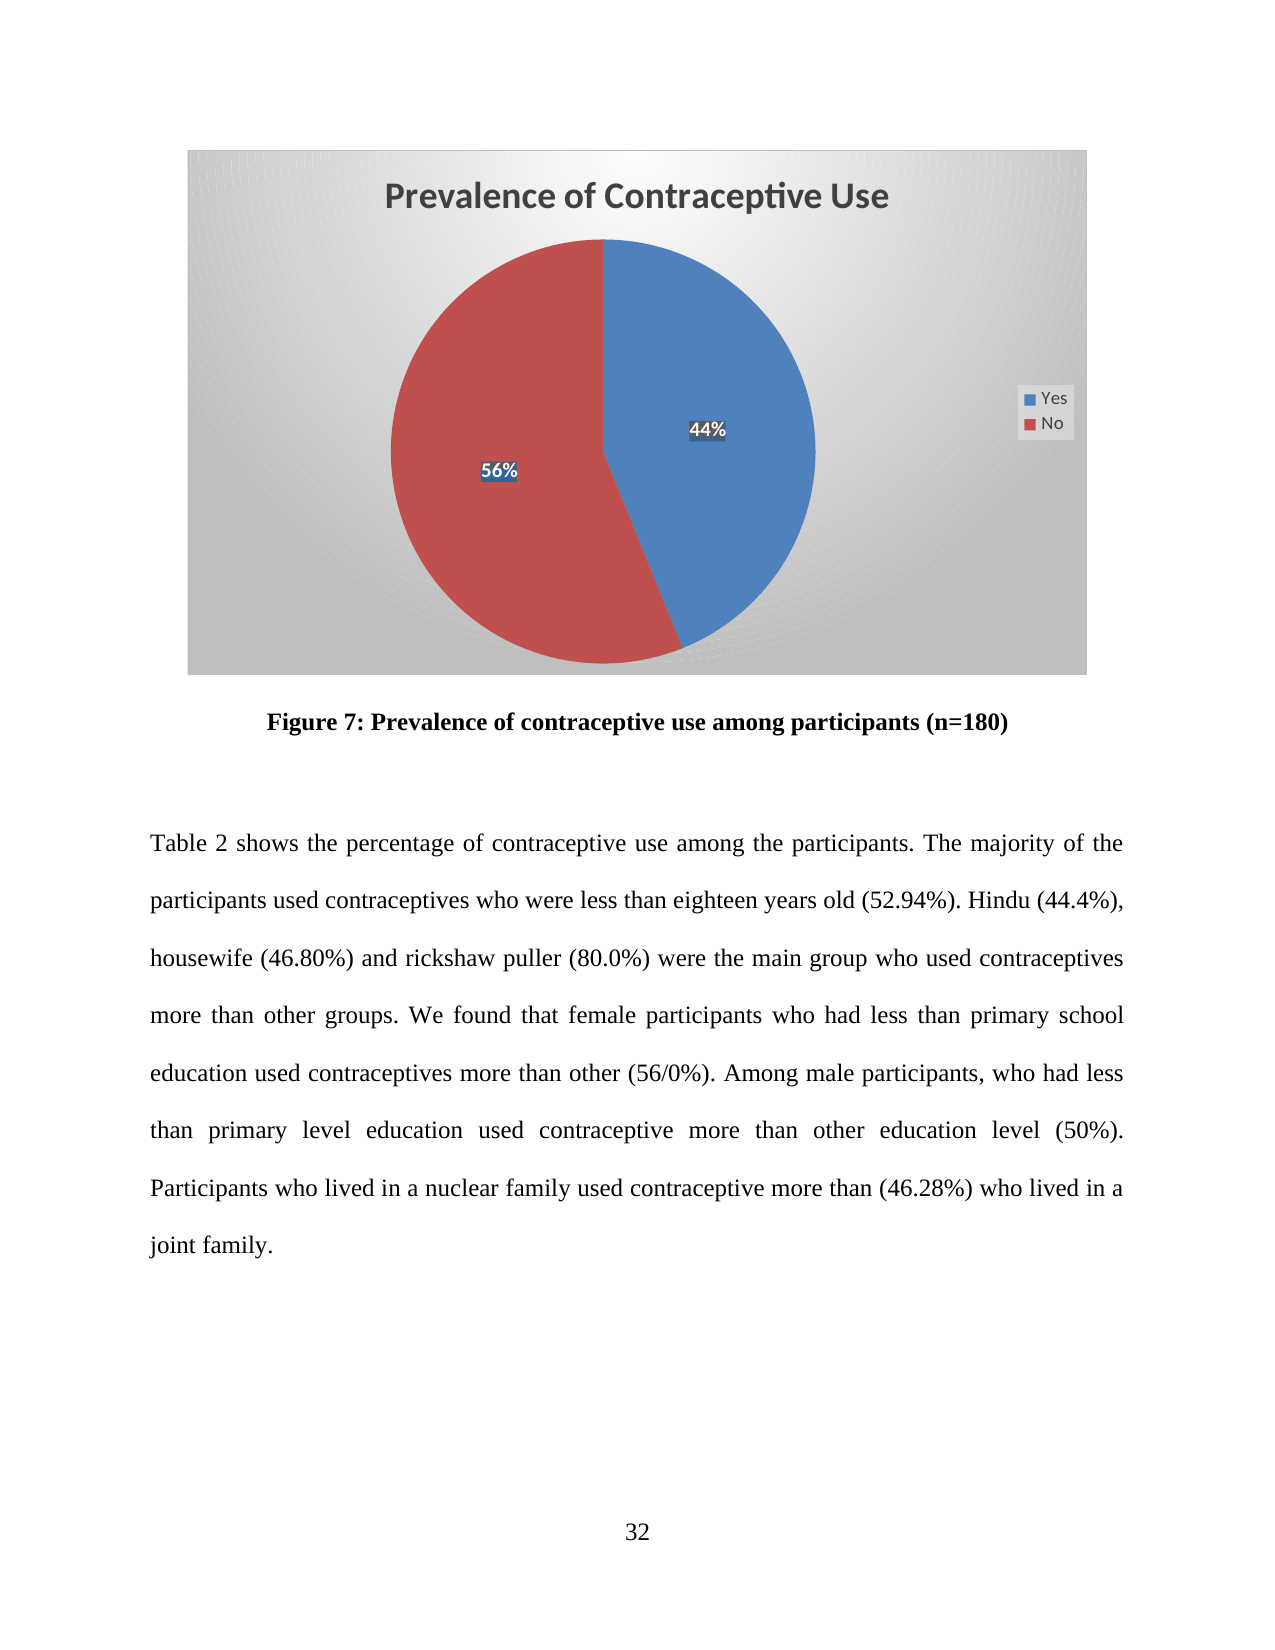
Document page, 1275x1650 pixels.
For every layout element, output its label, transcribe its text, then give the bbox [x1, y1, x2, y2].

text Table 2 shows the percentage of contraceptive use among the participants. The majority of the participants used contraceptives who were less than eighteen years old (52.94%). Hindu (44.4%), housewife (46.80%) and rickshaw puller (80.0%) were the main group who used contraceptives more than other groups. We found that female participants who had less than primary school education used contraceptives more than other (56/0%). Among male participants, who had less than primary level education used contraceptive more than other education level (50%). Participants who lived in a nuclear family used contraceptive more than (46.28%) who lived in a joint family. [150, 828, 1125, 1259]
text Figure 7: Prevalence of contraceptive use among participants (n=180) [150, 707, 1125, 736]
